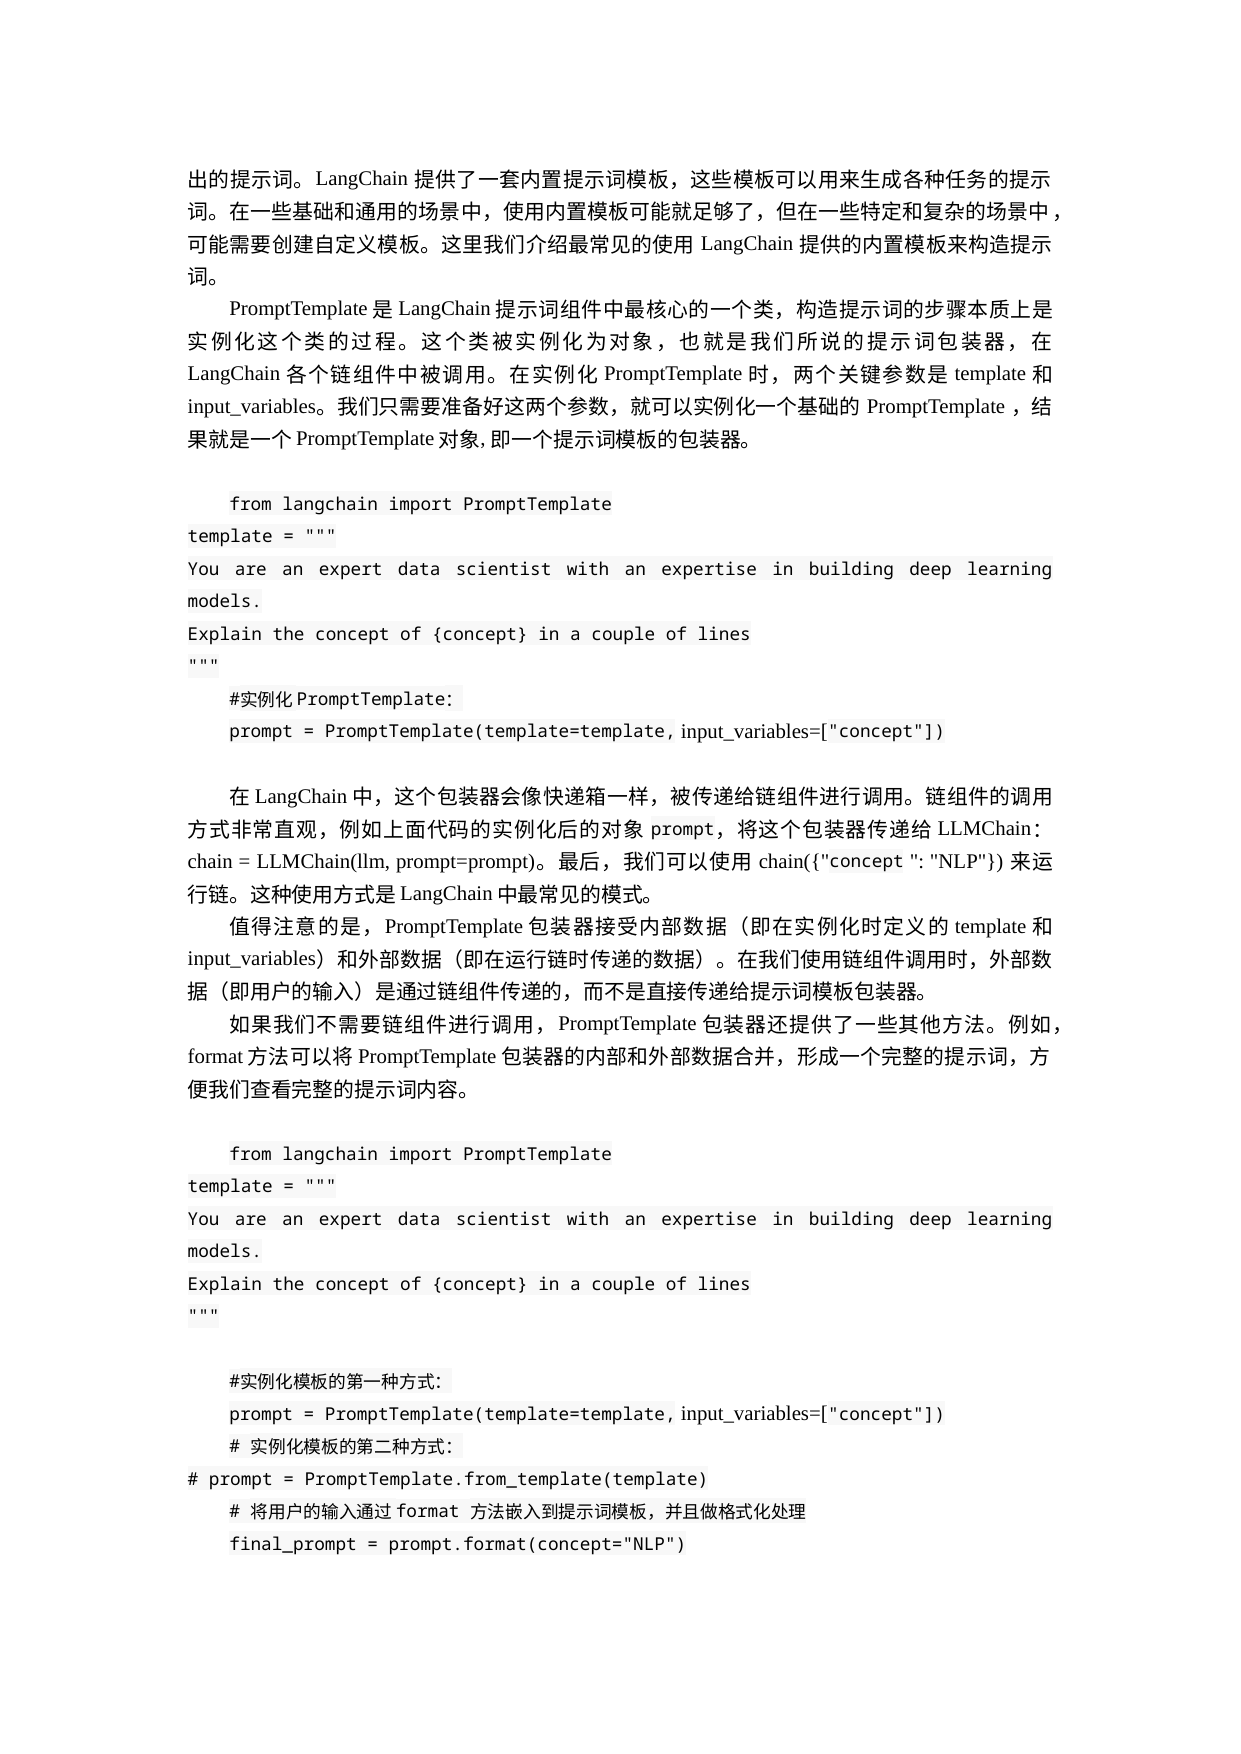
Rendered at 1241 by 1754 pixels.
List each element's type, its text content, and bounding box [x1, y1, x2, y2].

text PromptTemplate是LangChain提示词组件中最核心的一个类，构造提示词的步骤本质上是实例化这个类的过程。这个类被实例化为对象，也就是我们所说的提示词包装器，在LangChain各个链组件中被调用。在实例化PromptTemplate时，两个关键参数是template和input_variables。我们只需要准备好这两个参数，就可以实例化一个基础的PromptTemplate ，结果就是一个PromptTemplate对象, 即一个提示词模板的包装器。 [187, 292, 1053, 454]
text # 将用户的输入通过format 方法嵌入到提示词模板，并且做格式化处理 [187, 1494, 1053, 1527]
text 在LangChain中，这个包装器会像快递箱一样，被传递给链组件进行调用。链组件的调用方式非常直观，例如上面代码的实例化后的对象 prompt，将这个包装器传递给LLMChain：chain = LLMChain(llm, prompt=prompt)。最后，我们可以使用 chain({"concept ": "NLP"}) 来运行链。这种使用方式是LangChain中最常见的模式。 [187, 779, 1053, 909]
text prompt = PromptTemplate(template=template, input_variables=["concept"]) [187, 714, 1053, 747]
text # 实例化模板的第二种方式： # prompt = PromptTemplate.from_template(template) [187, 1429, 1053, 1494]
text #实例化PromptTemplate： [187, 682, 1053, 714]
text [187, 162, 1053, 292]
text 值得注意的是，PromptTemplate包装器接受内部数据（即在实例化时定义的template和input_variables）和外部数据（即在运行链时传递的数据）。在我们使用链组件调用时，外部数据（即用户的输入）是通过链组件传递的，而不是直接传递给提示词模板包装器。 [187, 909, 1053, 1007]
text final_prompt = prompt.format(concept="NLP") [187, 1527, 1053, 1592]
text prompt = PromptTemplate(template=template, input_variables=["concept"]) [187, 1397, 1053, 1429]
text #实例化模板的第一种方式： [187, 1364, 1053, 1397]
text from langchain import PromptTemplate template = """ You are an expert data scientist with an expertise in building deep learning models. Explain the concept of {concept} in a couple of lines """ [187, 1137, 1053, 1332]
text 如果我们不需要链组件进行调用，PromptTemplate包装器还提供了一些其他方法。例如，format方法可以将PromptTemplate包装器的内部和外部数据合并，形成一个完整的提示词，方便我们查看完整的提示词内容。 [187, 1007, 1053, 1104]
text from langchain import PromptTemplate template = """ You are an expert data scientist with an expertise in building deep learning models. Explain the concept of {concept} in a couple of lines """ [187, 487, 1053, 682]
